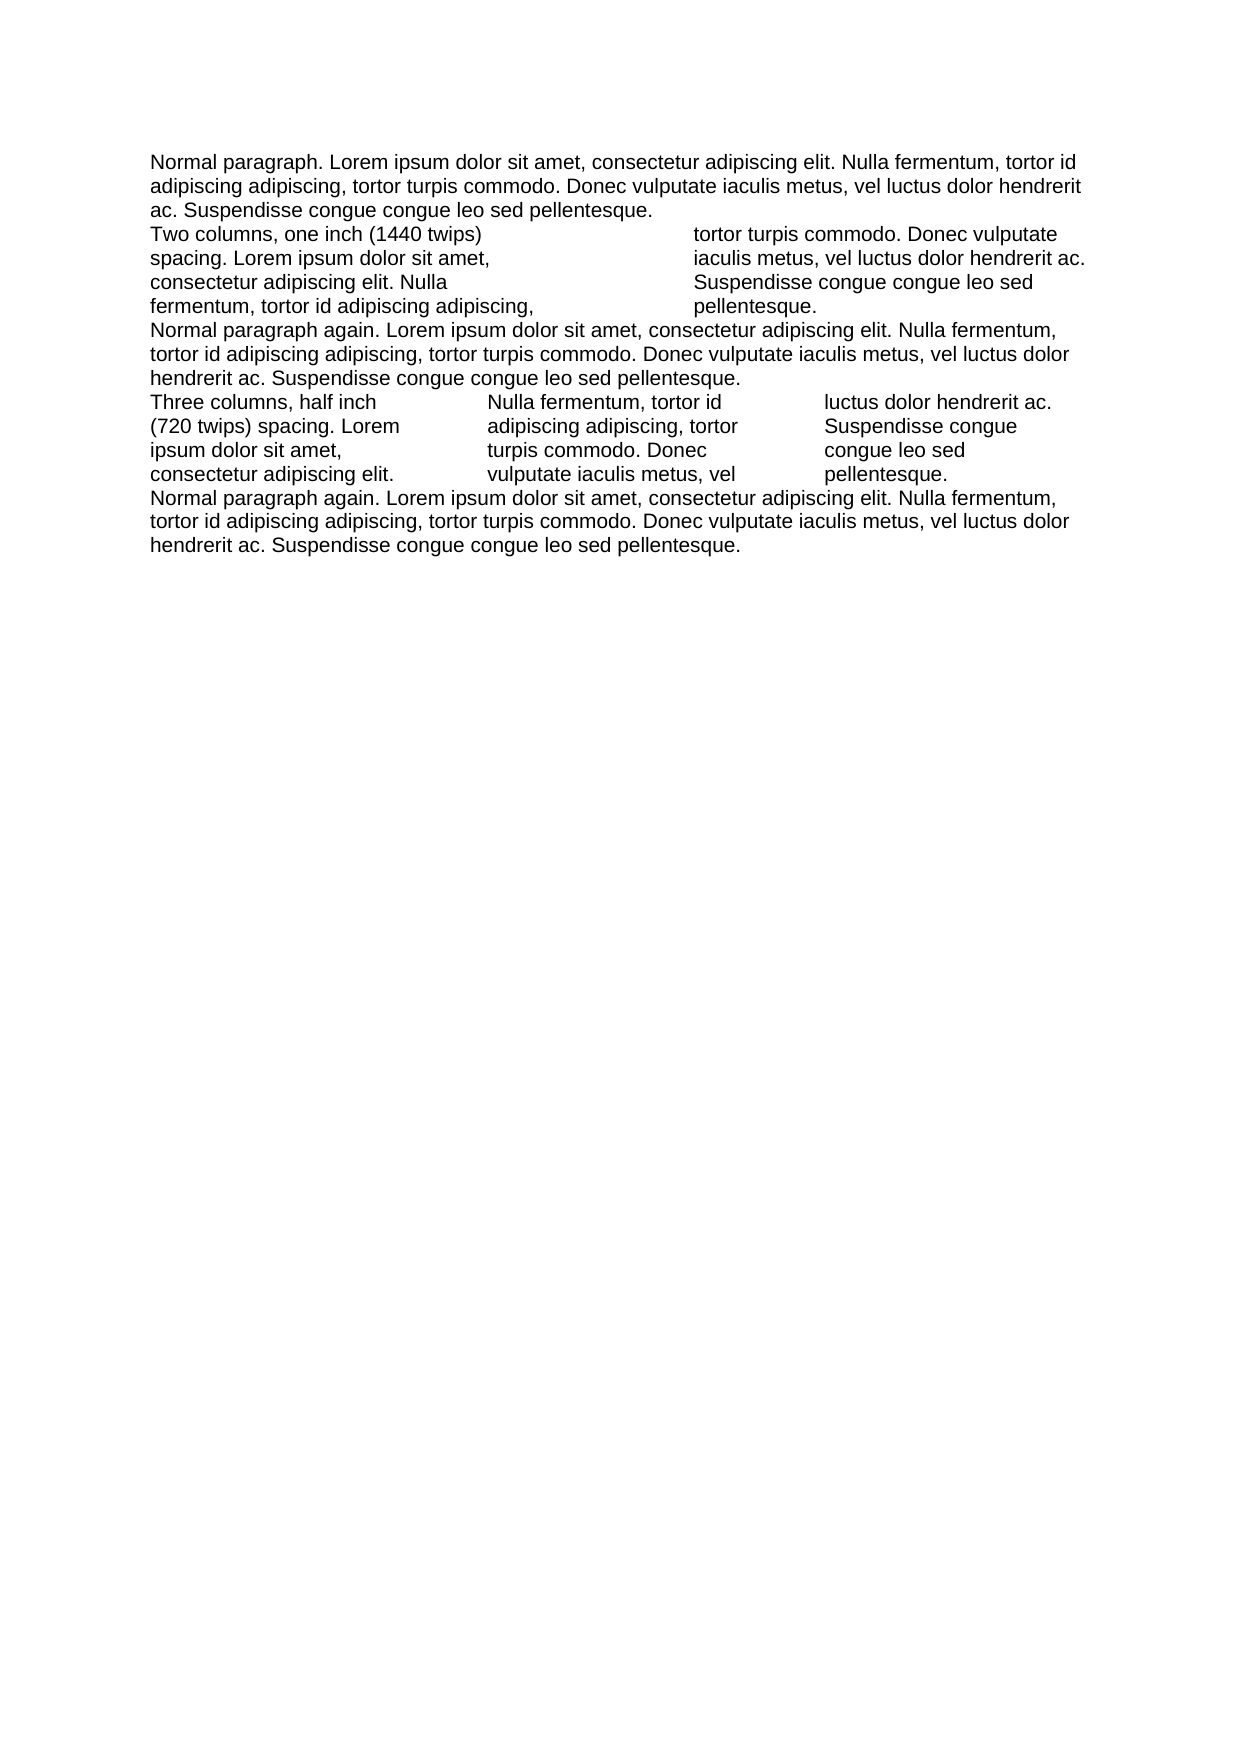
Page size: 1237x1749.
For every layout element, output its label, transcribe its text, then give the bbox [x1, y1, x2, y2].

text Normal paragraph again. Lorem ipsum dolor sit amet, consectetur adipiscing elit. Nulla fermentum, tortor id adipiscing adipiscing, tortor turpis commodo. Donec vulputate iaculis metus, vel luctus dolor hendrerit ac. Suspendisse congue congue leo sed pellentesque. [150, 485, 1086, 557]
text Normal paragraph again. Lorem ipsum dolor sit amet, consectetur adipiscing elit. Nulla fermentum, tortor id adipiscing adipiscing, tortor turpis commodo. Donec vulputate iaculis metus, vel luctus dolor hendrerit ac. Suspendisse congue congue leo sed pellentesque. [150, 318, 1086, 389]
text Three columns, half inch (720 twips) spacing. Lorem ipsum dolor sit amet, consectetur adipiscing elit. Nulla fermentum, tortor id adipiscing adipiscing, tortor turpis commodo. Donec vulputate iaculis metus, vel luctus dolor hendrerit ac. Suspendisse congue congue leo sed pellentesque. [487, 389, 749, 485]
text Three columns, half inch (720 twips) spacing. Lorem ipsum dolor sit amet, consectetur adipiscing elit. Nulla fermentum, tortor id adipiscing adipiscing, tortor turpis commodo. Donec vulputate iaculis metus, vel luctus dolor hendrerit ac. Suspendisse congue congue leo sed pellentesque. [150, 389, 412, 485]
text Normal paragraph. Lorem ipsum dolor sit amet, consectetur adipiscing elit. Nulla fermentum, tortor id adipiscing adipiscing, tortor turpis commodo. Donec vulputate iaculis metus, vel luctus dolor hendrerit ac. Suspendisse congue congue leo sed pellentesque. [150, 150, 1086, 222]
text Two columns, one inch (1440 twips) spacing. Lorem ipsum dolor sit amet, consectetur adipiscing elit. Nulla fermentum, tortor id adipiscing adipiscing, tortor turpis commodo. Donec vulputate iaculis metus, vel luctus dolor hendrerit ac. Suspendisse congue congue leo sed pellentesque. [150, 222, 543, 318]
text Three columns, half inch (720 twips) spacing. Lorem ipsum dolor sit amet, consectetur adipiscing elit. Nulla fermentum, tortor id adipiscing adipiscing, tortor turpis commodo. Donec vulputate iaculis metus, vel luctus dolor hendrerit ac. Suspendisse congue congue leo sed pellentesque. [824, 389, 1086, 485]
text Two columns, one inch (1440 twips) spacing. Lorem ipsum dolor sit amet, consectetur adipiscing elit. Nulla fermentum, tortor id adipiscing adipiscing, tortor turpis commodo. Donec vulputate iaculis metus, vel luctus dolor hendrerit ac. Suspendisse congue congue leo sed pellentesque. [693, 222, 1086, 318]
